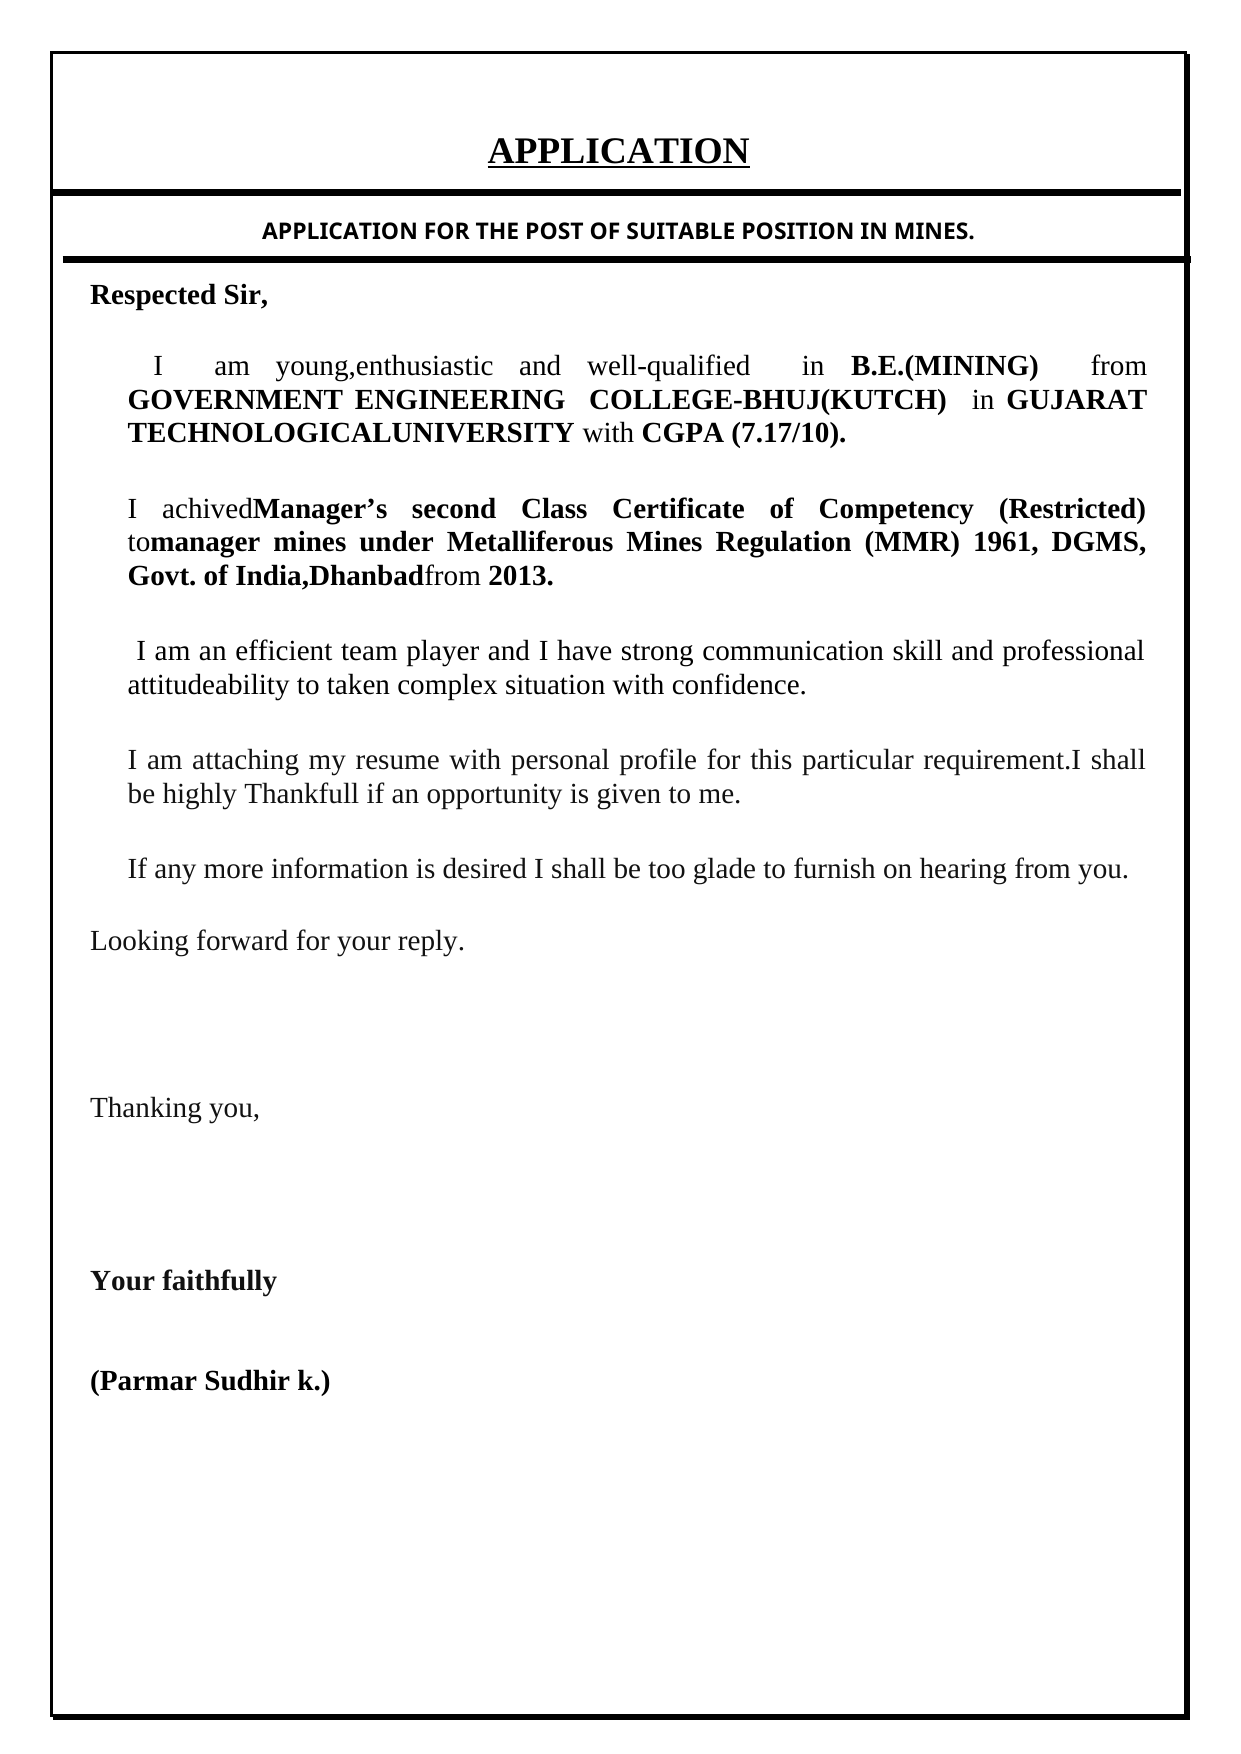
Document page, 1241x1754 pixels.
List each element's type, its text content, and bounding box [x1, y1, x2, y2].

text Looking forward for your reply. [90, 923, 1147, 956]
text Respected Sir, [90, 277, 1147, 311]
text I am attaching my resume with personal profile for this particular requirement.I shall be highly Thankfull if an opportunity is given to me. [127, 742, 1147, 809]
text I achivedManager’s second Class Certificate of Competency (Restricted) tomanager mines under Metalliferous Mines Regulation (MMR) 1961, DGMS, Govt. of India,Dhanbadfrom 2013. [127, 491, 1147, 592]
text APPLICATION FOR THE POST OF SUITABLE POSITION IN MINES. [90, 215, 1147, 246]
text Your faithfully [90, 1263, 1147, 1296]
text If any more information is desired I shall be too glade to furnish on hearing from you. [127, 851, 1147, 885]
text (Parmar Sudhir k.) [90, 1363, 1147, 1397]
text I am an efficient team player and I have strong communication skill and professional attitudeability to taken complex situation with confidence. [127, 633, 1147, 701]
text I am young,enthusiastic and well-qualified in B.E.(MINING) from GOVERNMENT ENGINEERING COLLEGE-BHUJ(KUTCH) in GUJARAT TECHNOLOGICALUNIVERSITY with CGPA (7.17/10). [127, 348, 1147, 449]
text APPLICATION [90, 128, 1147, 172]
text Thanking you, [90, 1090, 1147, 1124]
